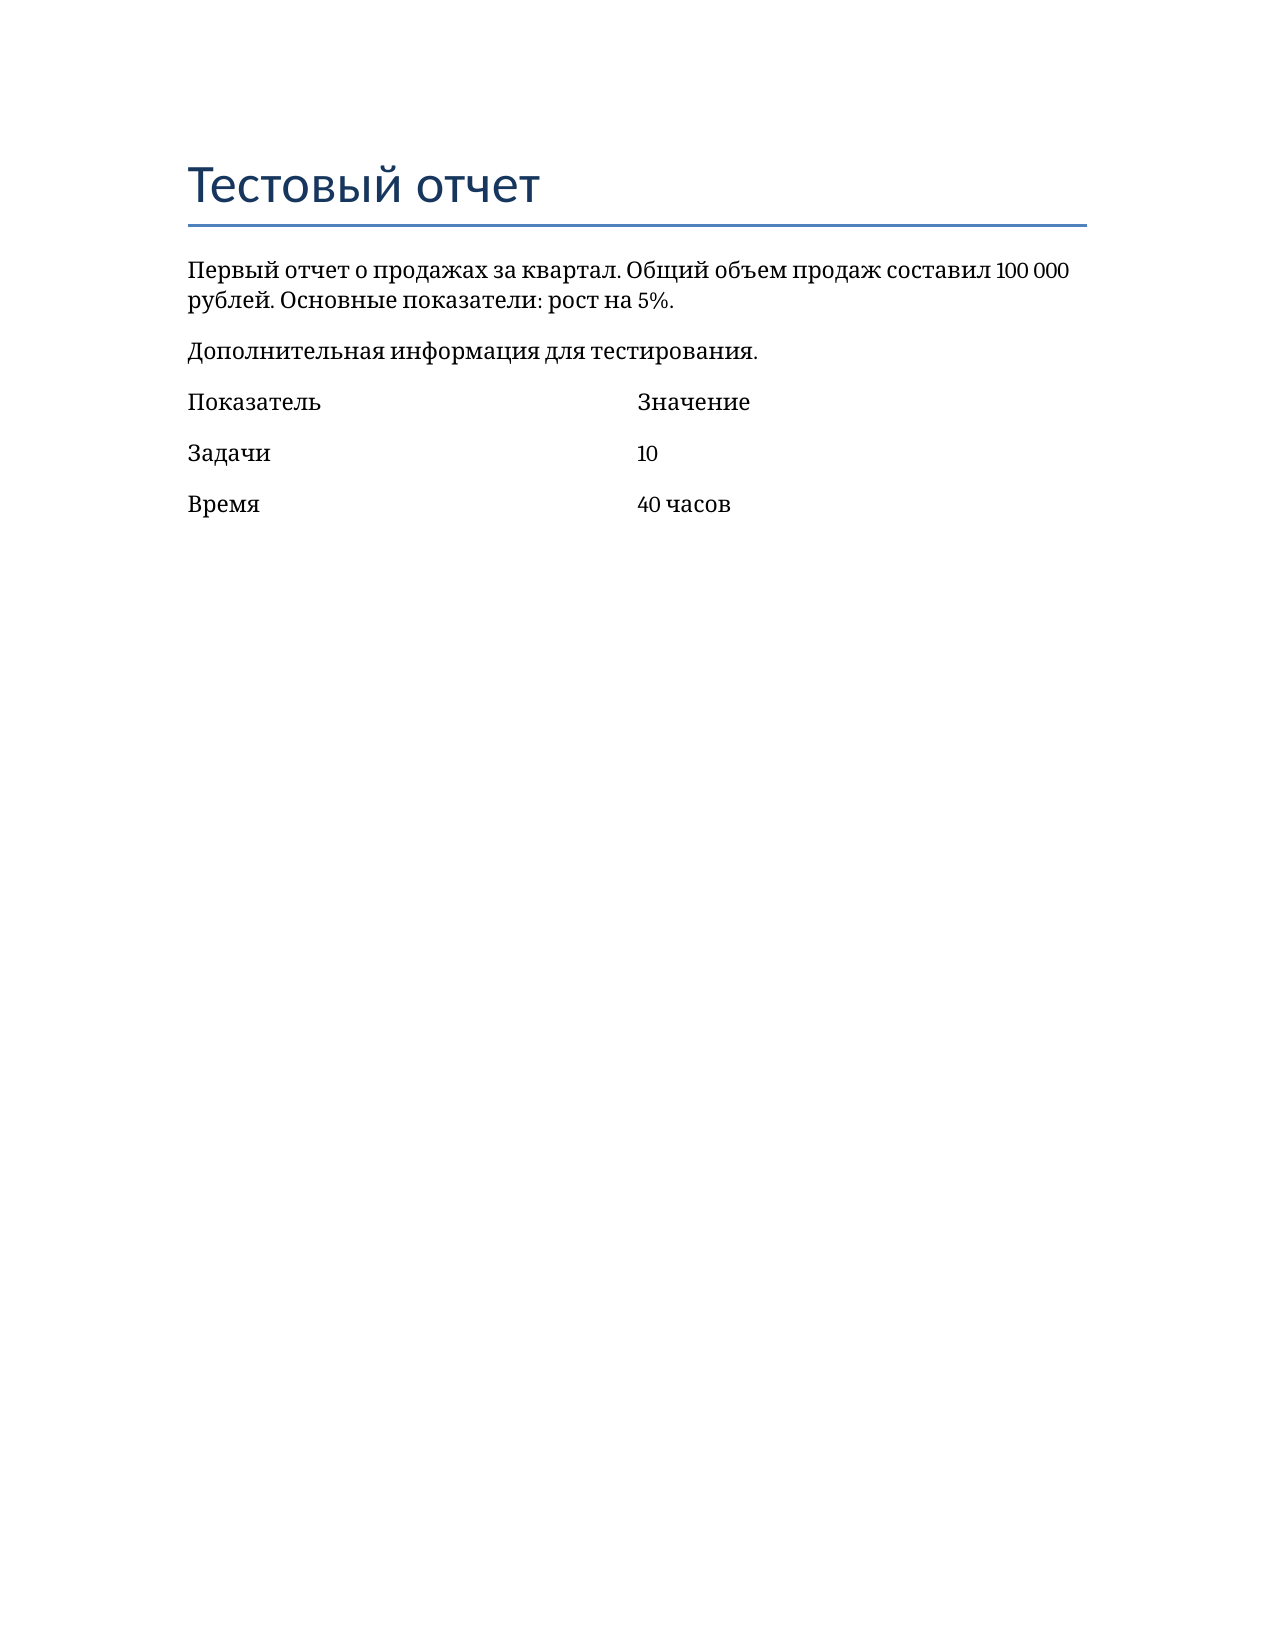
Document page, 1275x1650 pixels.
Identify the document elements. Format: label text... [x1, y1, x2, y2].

title Тестовый отчет [187, 150, 1087, 227]
text Дополнительная информация для тестирования. [187, 339, 1087, 365]
table_cell 40 часов [626, 492, 1076, 543]
table_cell Время [176, 492, 626, 543]
text Первый отчет о продажах за квартал. Общий объем продаж составил 100 000 рублей. Основные показатели: рост на 5%. [187, 258, 1087, 314]
table_cell Задачи [176, 441, 626, 492]
table_cell 10 [626, 441, 1076, 492]
table_header Значение [626, 390, 1076, 441]
table_header Показатель [176, 390, 626, 441]
